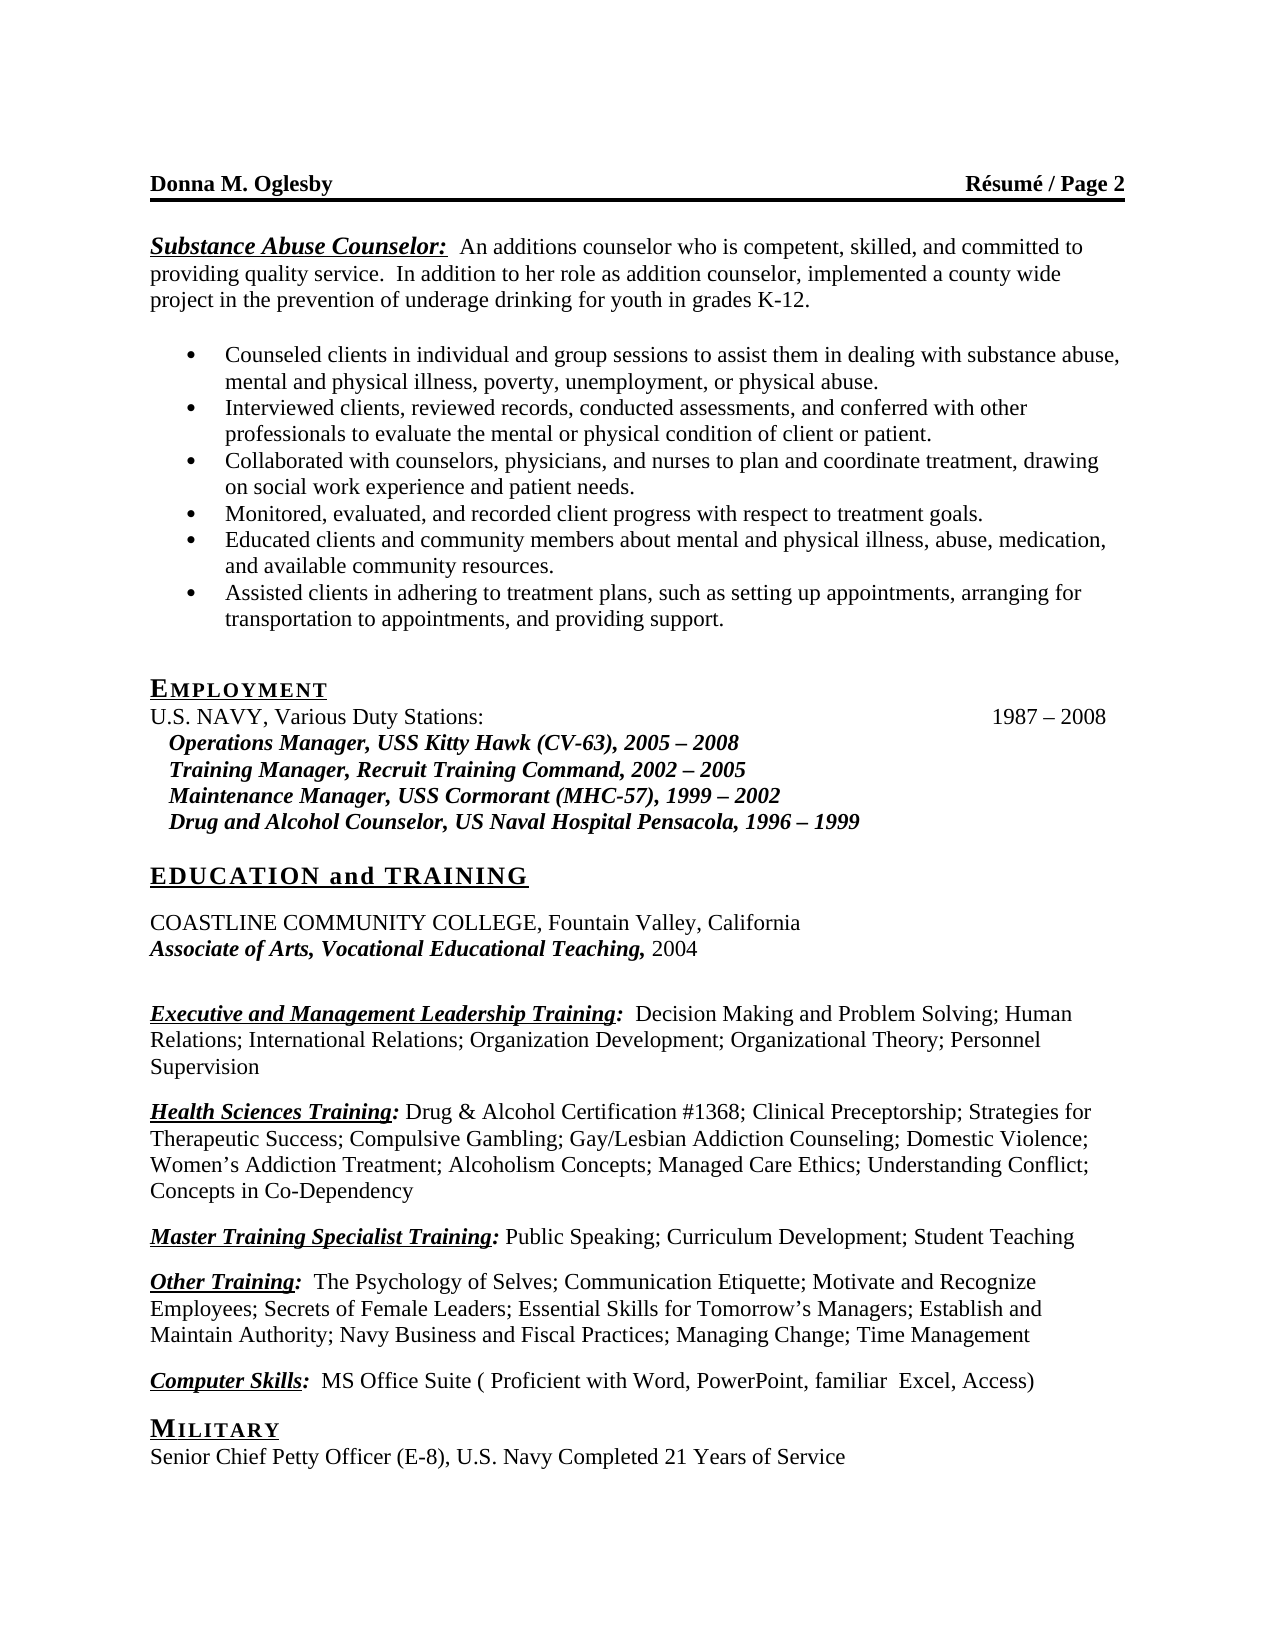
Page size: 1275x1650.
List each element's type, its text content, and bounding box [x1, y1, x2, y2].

text NAVY, Various Duty Stations: 1987 – 2008 [150, 703, 1125, 729]
text Sciences Training: Drug & Alcohol Certification #1368; Clinical Preceptorship; Strategies for Therapeutic Success; Compulsive Gambling; Gay/Lesbian Addiction Counseling; Domestic Violence; Women’s Addiction Treatment; Alcoholism Concepts; Managed Care Ethics; Understanding Conflict; Concepts in Co-Dependency [150, 1098, 1125, 1204]
list Interviewed clients, reviewed records, conducted assessments, and conferred with other professionals to evaluate the mental or physical condition of client or patient. [187, 394, 1125, 447]
text Substance Abuse Counselor: An additions counselor who is competent, skilled, and committed to providing quality service. In addition to her role as addition counselor, implemented a county wide project in the prevention of underage drinking for youth in grades K-12. [150, 231, 1125, 312]
text Senior Chief Petty Officer (E-8), Navy Completed 21 Years of Service [150, 1443, 1125, 1470]
text Drug and Alcohol Counselor, US Naval Hospital , 1996 – 1999 [169, 808, 1125, 835]
list Collaborated with counselors, physicians, and nurses to plan and coordinate treatment, drawing on social work experience and patient needs. [187, 447, 1125, 499]
text Donna M. Oglesby Résumé / Page 2 [150, 170, 1125, 198]
text Operations Manager, USS Kitty Hawk (CV-63), 2005 – 2008 [169, 729, 1125, 756]
list Monitored, evaluated, and recorded client progress with respect to treatment goals. [187, 499, 1125, 526]
text Computer Skills: MS Office Suite ( Proficient with Word, werPoint, familiar Excel, Access) [150, 1367, 1125, 1393]
text Training Manager, Recruit Training Command, 2002 – 2005 [169, 756, 1125, 782]
text , [150, 909, 1125, 935]
list Assisted clients in adhering to treatment plans, such as setting up appointments, arranging for transportation to appointments, and providing support. [187, 579, 1125, 631]
text Master Training Specialist Training: Public Speaking; Curriculum Development; Student Teaching [150, 1223, 1125, 1249]
list Educated clients and community members about mental and physical illness, abuse, medication, and available community resources. [187, 526, 1125, 579]
text Associate of Arts, Vocational Educational Teaching, 2004 [150, 935, 1125, 962]
text MILITARY [150, 1412, 1125, 1443]
text Maintenance Manager, USS Cormorant (MHC-57), 1999 – 2002 [169, 782, 1125, 808]
text EMPLOYMENT [150, 672, 1125, 703]
text EDUCATION and TRAINING [150, 861, 1125, 890]
text Executive and Management Leadership Training: Decision Making and Problem Solving; Human Relations; International Relations; Organization Development; Organizational Theory; Personnel Supervision [150, 1000, 1125, 1079]
list Counseled clients in individual and group sessions to assist them in dealing with substance abuse, mental and physical illness, poverty, unemployment, or physical abuse. [187, 341, 1125, 394]
text Other Training: The Psychology of Selves; Communication Etiquette; Motivate and Recognize Employees; Secrets of Female Leaders; Essential Skills for Tomorrow’s Managers; Establish and Maintain Authority; Navy Business and Fiscal Practices; Managing Change; Time Management [150, 1268, 1125, 1347]
